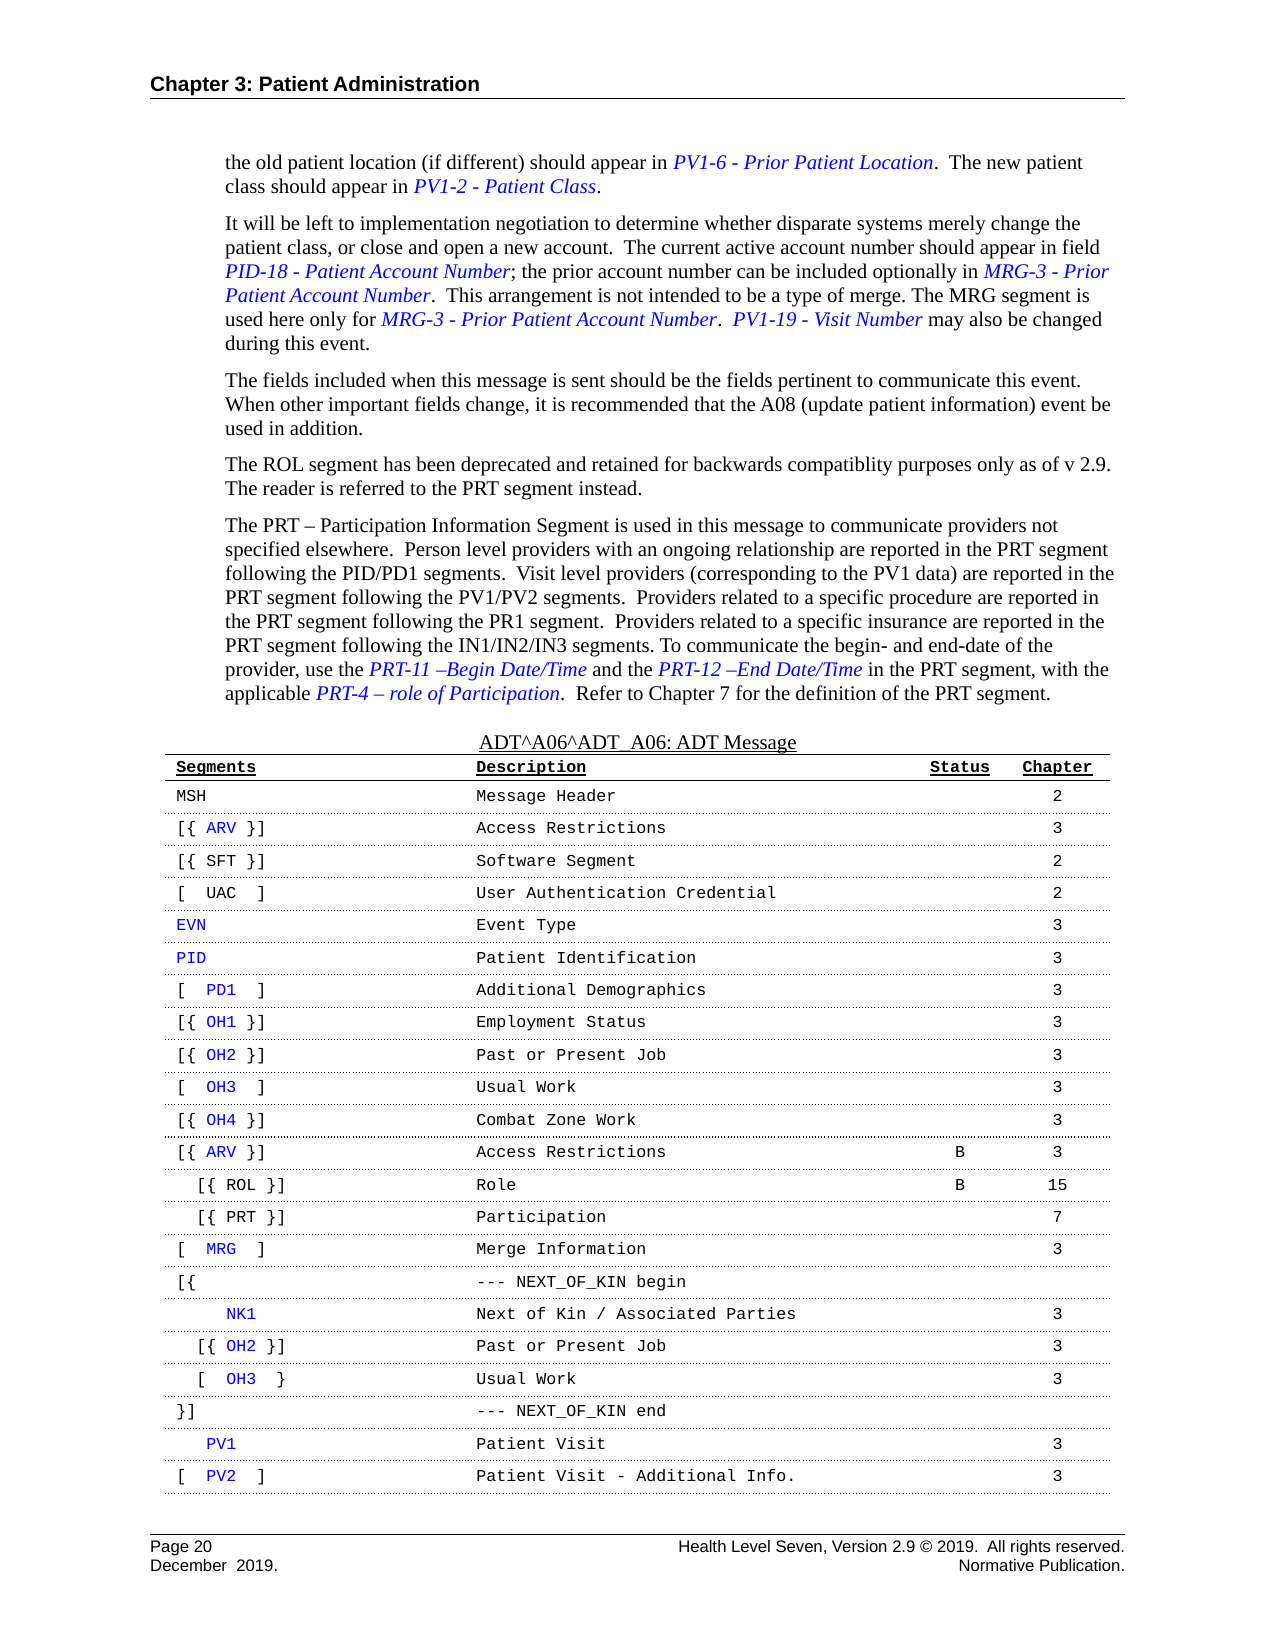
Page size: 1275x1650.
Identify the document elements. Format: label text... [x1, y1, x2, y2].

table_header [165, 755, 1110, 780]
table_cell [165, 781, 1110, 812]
text The PRT – Participation Information Segment is used in this message to communicate providers not specified elsewhere. Person level providers with an ongoing relationship are reported in the PRT segment following the PID/PD1 segments. Visit level providers (corresponding to the PV1 data) are reported in the PRT segment following the PV1/PV2 segments. Providers related to a specific procedure are reported in the PRT segment following the PR1 segment. Providers related to a specific insurance are reported in the PRT segment following the IN1/IN2/IN3 segments. To communicate the begin- and end-date of the provider, use the PRT-11 –Begin Date/Time and the PRT-12 –End Date/Time in the PRT segment, with the applicable PRT-4 – role of Participation. Refer to Chapter 7 for the definition of the PRT segment. [225, 513, 1125, 705]
text It will be left to implementation negotiation to determine whether disparate systems merely change the patient class, or close and open a new account. The current active account number should appear in field PID-18 - Patient Account Number; the prior account number can be included optionally in MRG-3 - Prior Patient Account Number. This arrangement is not intended to be a type of merge. The MRG segment is used here only for MRG-3 - Prior Patient Account Number. PV1-19 - Visit Number may also be changed during this event. [225, 211, 1125, 355]
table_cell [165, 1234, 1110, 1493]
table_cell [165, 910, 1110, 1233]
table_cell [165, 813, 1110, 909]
text The fields included when this message is sent should be the fields pertinent to communicate this event. When other important fields change, it is recommended that the A08 (update patient information) event be used in addition. [225, 367, 1125, 440]
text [225, 150, 1125, 198]
text The ROL segment has been deprecated and retained for backwards compatiblity purposes only as of v 2.9. The reader is referred to the PRT segment instead. [225, 452, 1125, 500]
text ADT^A06^ADT_A06: ADT Message [150, 730, 1125, 754]
